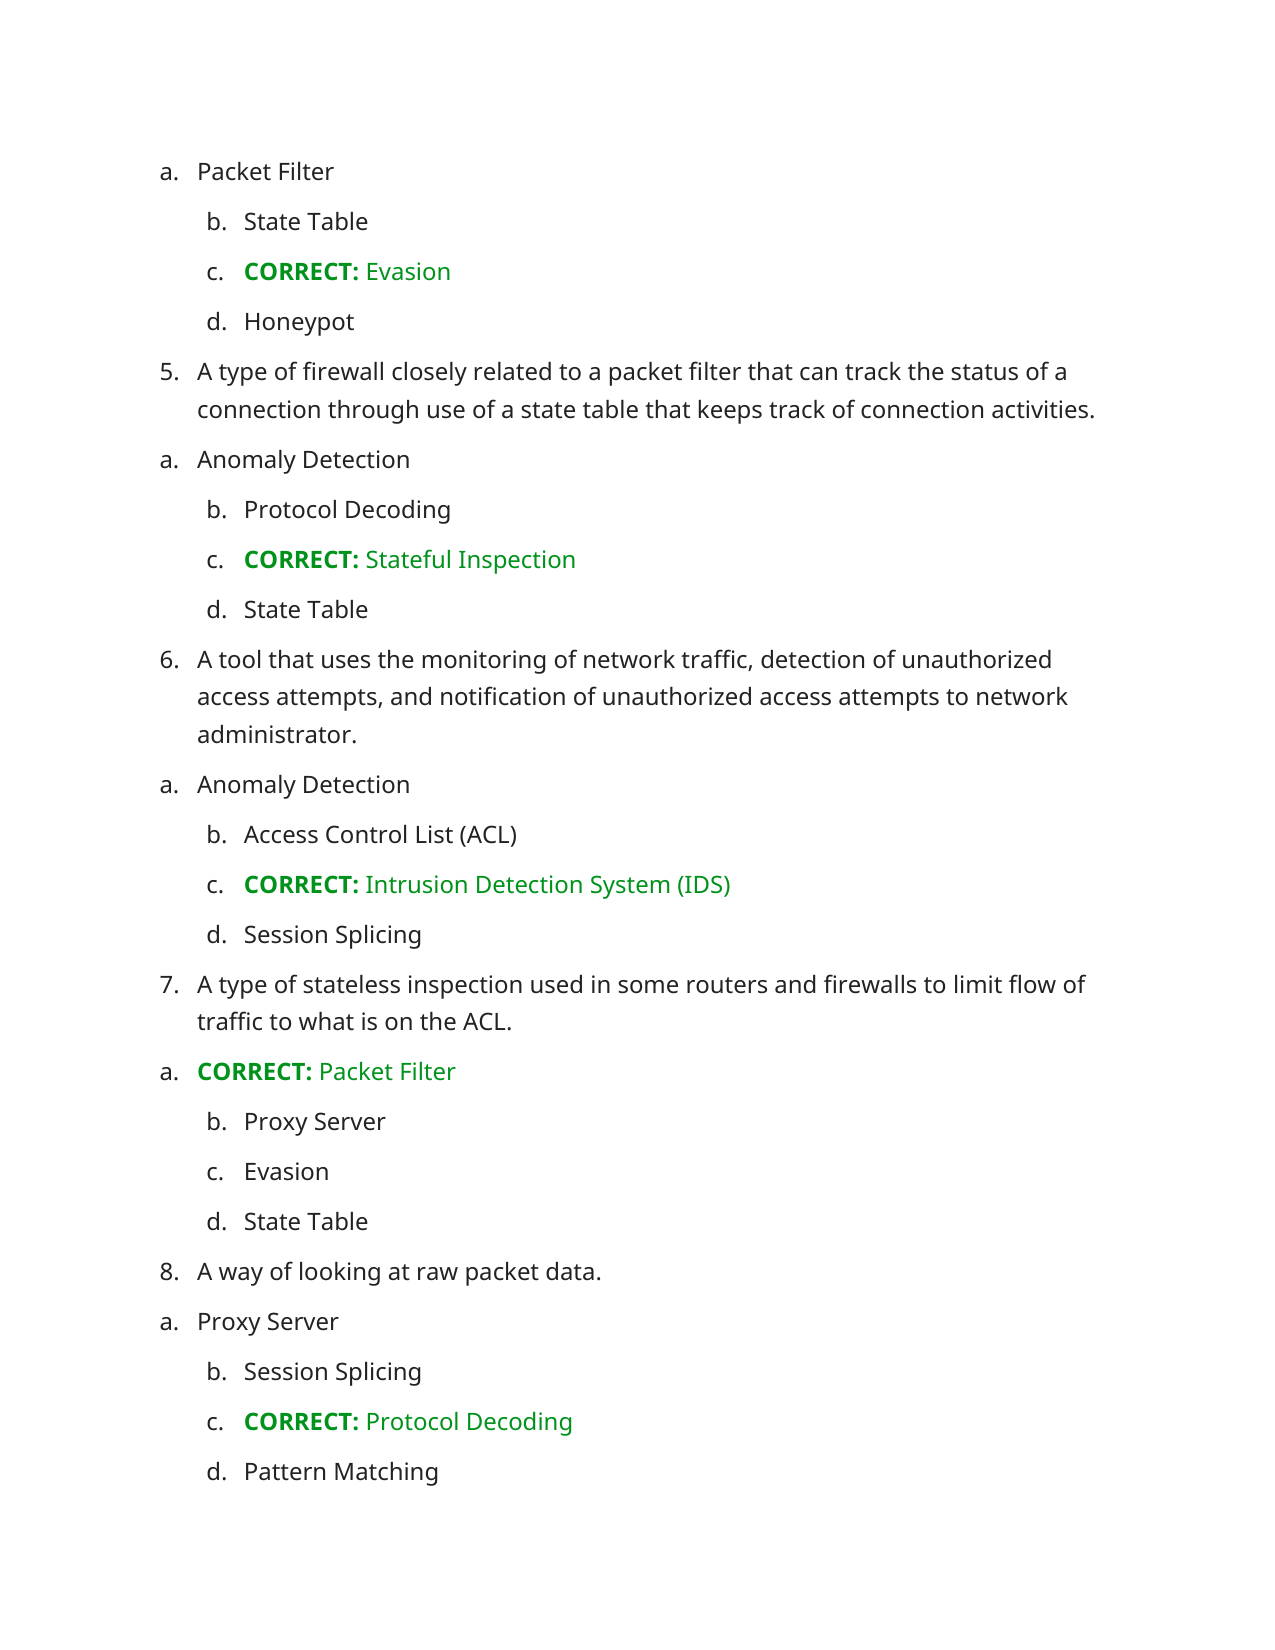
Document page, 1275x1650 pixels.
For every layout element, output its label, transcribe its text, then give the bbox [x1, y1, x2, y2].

list Proxy Server [206, 1100, 1125, 1137]
list Honeypot [206, 300, 1125, 337]
list Evasion [206, 1150, 1125, 1187]
list Session Splicing [206, 1350, 1125, 1387]
list A tool that uses the monitoring of network traffic, detection of unauthorized access attempts, and notification of unauthorized access attempts to network administrator. [159, 637, 1125, 750]
list Protocol Decoding [206, 487, 1125, 525]
list Session Splicing [206, 912, 1125, 950]
list Anomaly Detection [159, 437, 1125, 475]
list A type of stateless inspection used in some routers and firewalls to limit flow of traffic to what is on the ACL. [159, 962, 1125, 1037]
list State Table [206, 1200, 1125, 1237]
list Access Control List (ACL) [206, 812, 1125, 850]
list State Table [206, 200, 1125, 237]
list Packet Filter [159, 150, 1125, 187]
list CORRECT: Intrusion Detection System (IDS) [206, 862, 1125, 900]
list Anomaly Detection [159, 762, 1125, 800]
list CORRECT: Packet Filter [159, 1050, 1125, 1087]
list Pattern Matching [206, 1450, 1125, 1487]
list CORRECT: Evasion [206, 250, 1125, 287]
list A type of firewall closely related to a packet filter that can track the status of a connection through use of a state table that keeps track of connection activities. [159, 350, 1125, 425]
list Proxy Server [159, 1300, 1125, 1337]
list A way of looking at raw packet data. [159, 1250, 1125, 1287]
list CORRECT: Stateful Inspection [206, 537, 1125, 575]
list CORRECT: Protocol Decoding [206, 1400, 1125, 1437]
list State Table [206, 587, 1125, 625]
